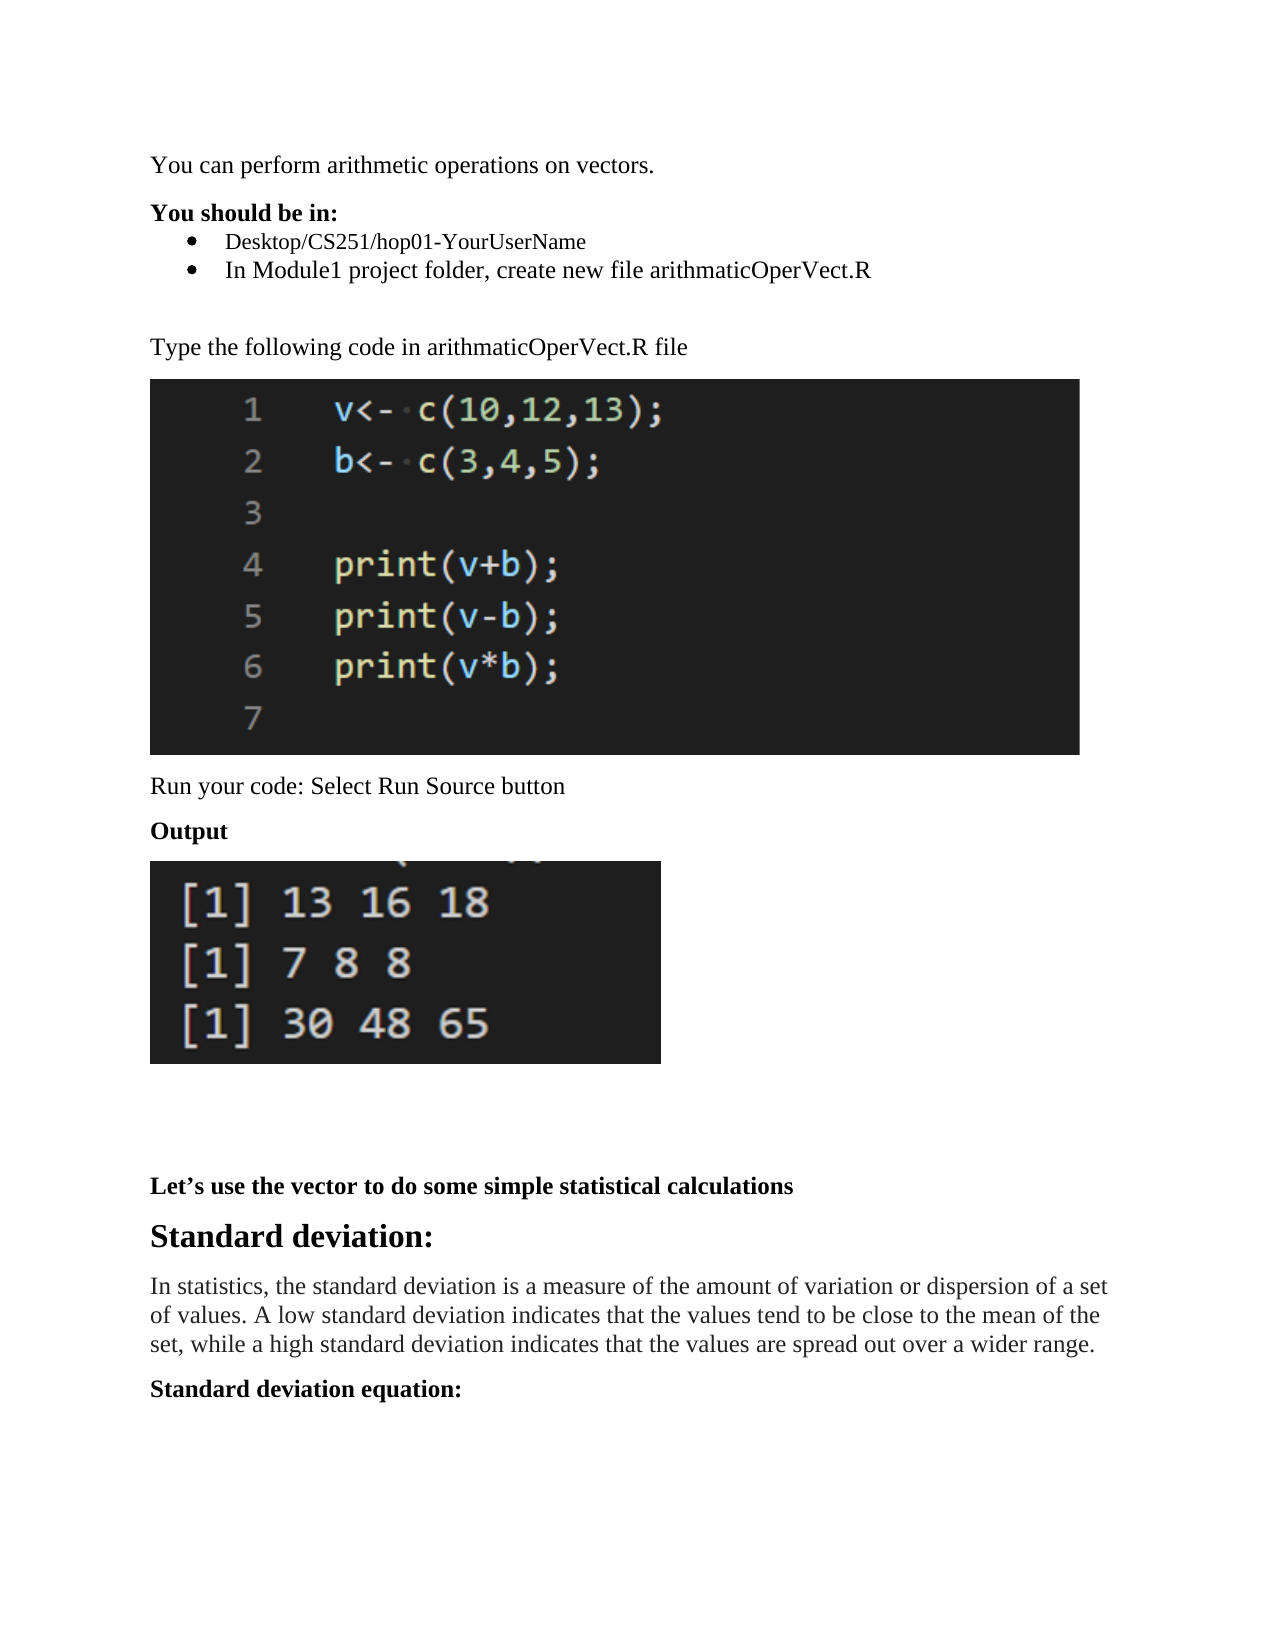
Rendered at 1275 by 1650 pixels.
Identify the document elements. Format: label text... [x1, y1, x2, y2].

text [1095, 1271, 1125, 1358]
text You can perform arithmetic operations on vectors. [150, 150, 1125, 179]
picture [150, 379, 1080, 755]
text You should be in: [150, 198, 1125, 226]
text Run your code: Select Run Source button [150, 771, 1125, 800]
list Desktop/CS251/hop01-YourUserName [187, 226, 1125, 255]
text Let’s use the vector to do some simple statistical calculations [150, 1171, 1125, 1200]
picture [150, 861, 661, 1064]
list In Module1 project folder, create new file arithmaticOperVect.R [187, 255, 1125, 284]
text Type the following code in arithmaticOperVect.R file [150, 332, 1125, 360]
text Output [150, 816, 1125, 845]
text Standard deviation equation: [150, 1374, 1125, 1403]
text Standard deviation: [150, 1216, 1125, 1255]
